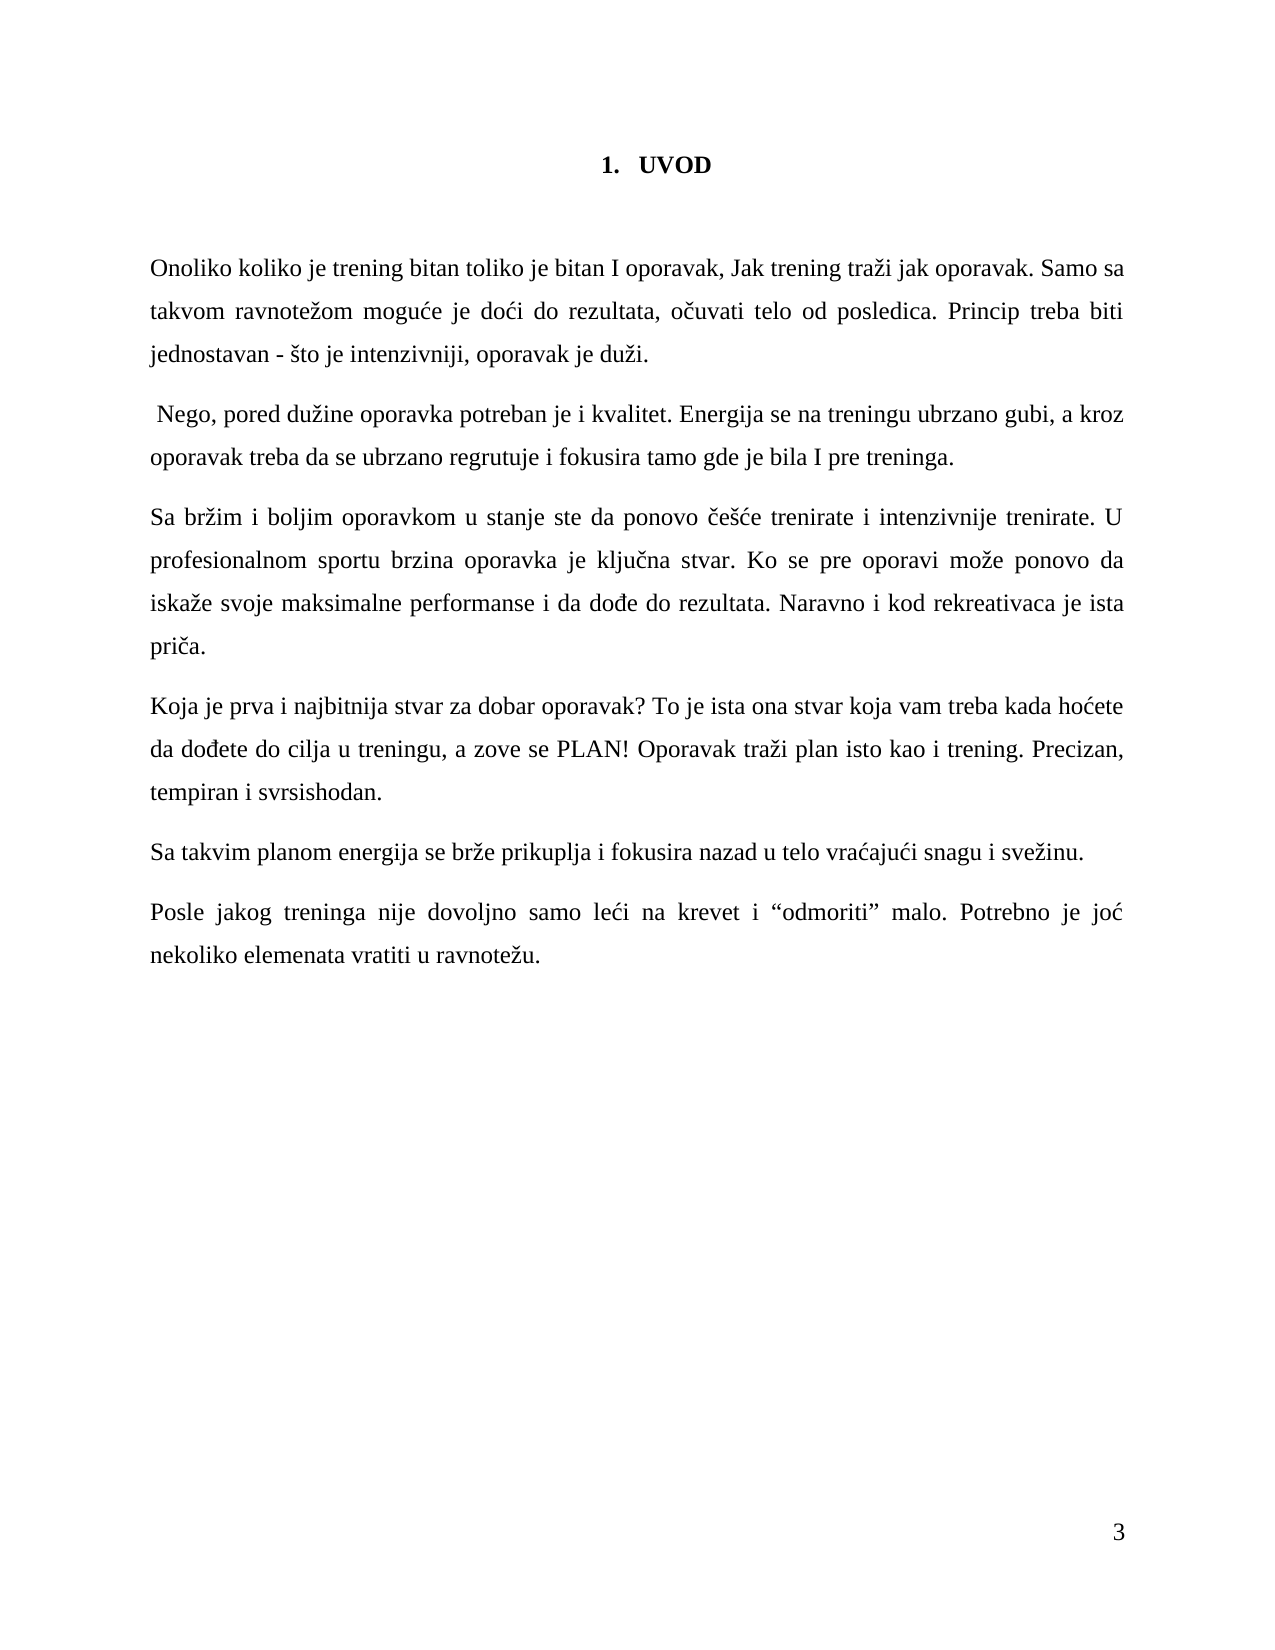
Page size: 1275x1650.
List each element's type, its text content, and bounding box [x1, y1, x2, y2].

text Nego, pored dužine oporavka potreban je i kvalitet. Energija se na treningu ubrzano gubi, a kroz oporavak treba da se ubrzano regrutuje i fokusira tamo gde je bila I pre treninga. [150, 399, 1125, 471]
text Sa bržim i boljim oporavkom u stanje ste da ponovo češće trenirate i intenzivnije trenirate. U profesionalnom sportu brzina oporavka je ključna stvar. Ko se pre oporavi može ponovo da iskaže svoje maksimalne performanse i da dođe do rezultata. Naravno i kod rekreativaca je ista priča. [150, 502, 1125, 660]
subtitle UVOD [187, 150, 1125, 179]
text Sa takvim planom energija se brže prikuplja i fokusira nazad u telo vraćajući snagu i svežinu. [150, 837, 1125, 866]
text Koja je prva i najbitnija stvar za dobar oporavak? To je ista ona stvar koja vam treba kada hoćete da dođete do cilja u treningu, a zove se PLAN! Oporavak traži plan isto kao i trening. Precizan, tempiran i svrsishodan. [150, 691, 1125, 806]
text Onoliko koliko je trening bitan toliko je bitan I oporavak, Jak trening traži jak oporavak. Samo sa takvom ravnotežom moguće je doći do rezultata, očuvati telo od posledica. Princip treba biti jednostavan - što je intenzivniji, oporavak je duži. [150, 253, 1125, 368]
text Posle jakog treninga nije dovoljno samo leći na krevet i “odmoriti” malo. Potrebno je joć nekoliko elemenata vratiti u ravnotežu. [150, 897, 1125, 969]
